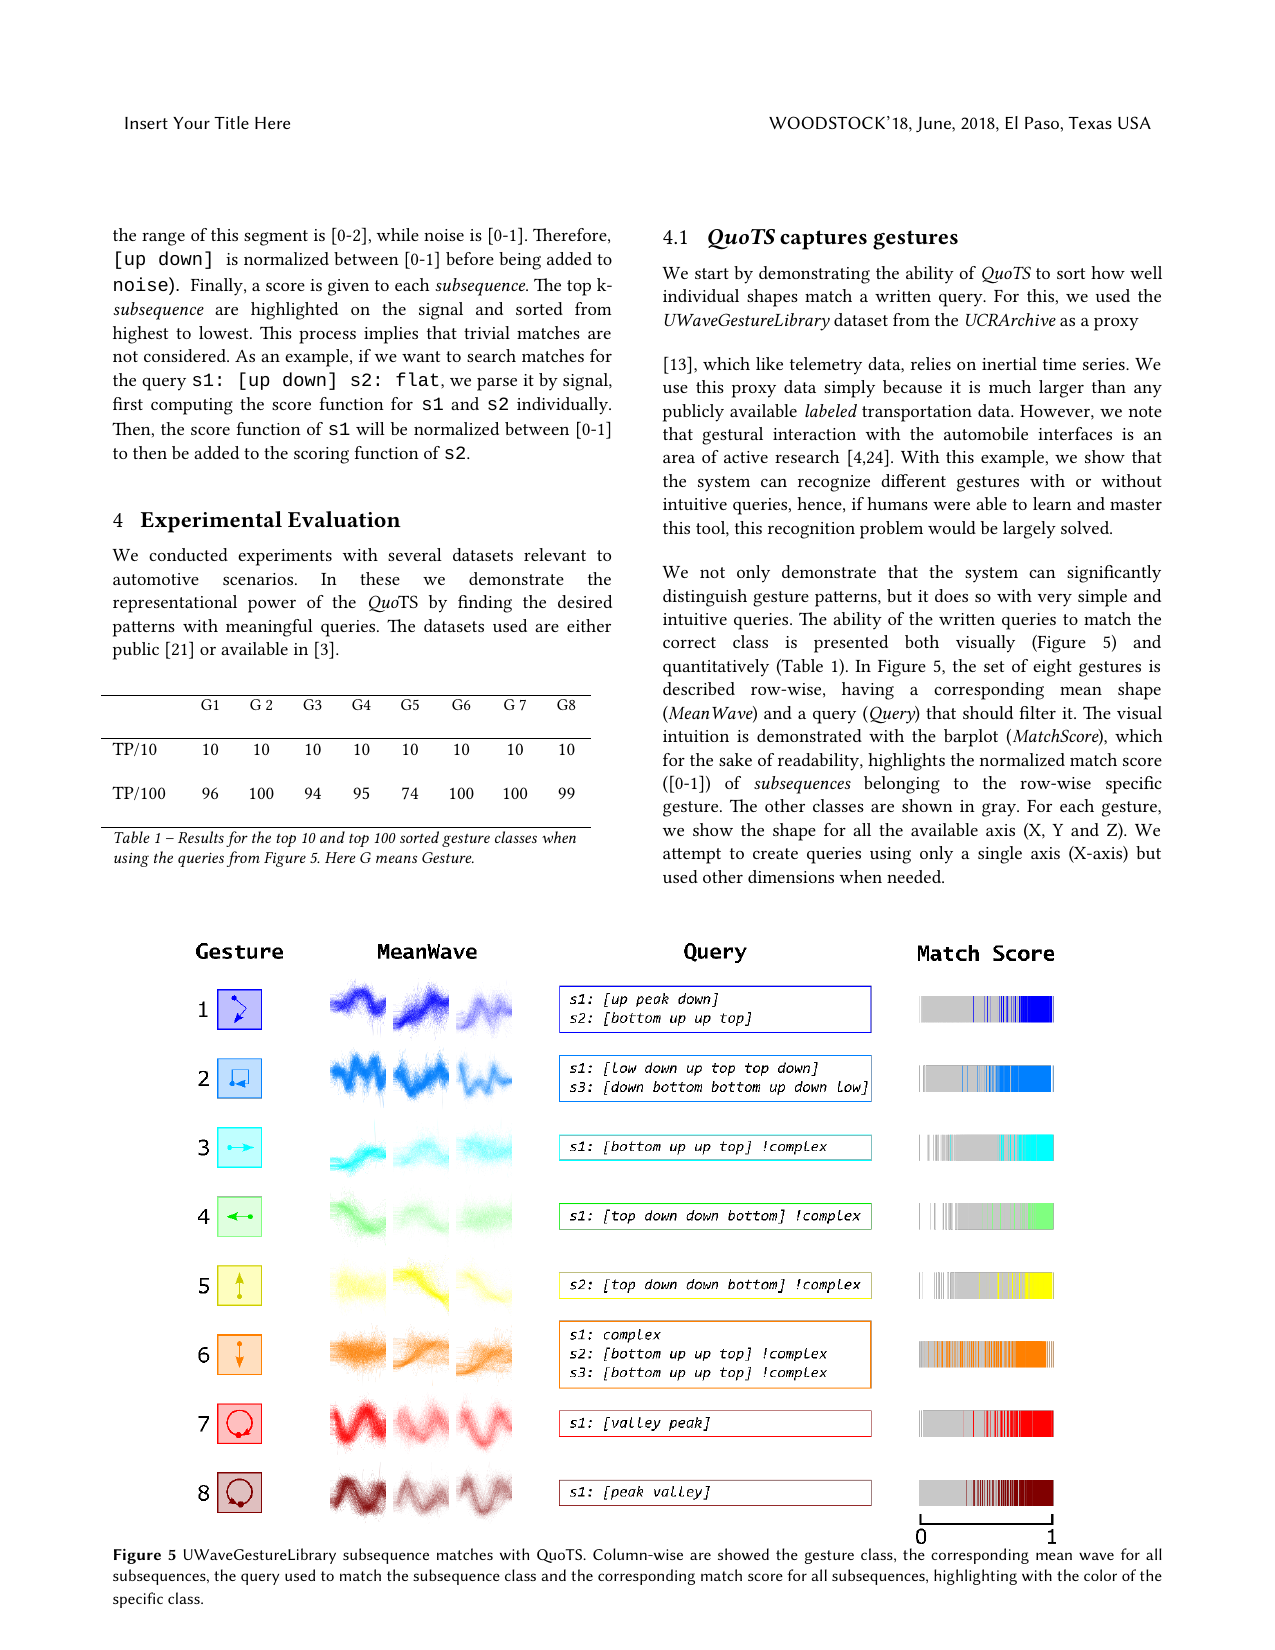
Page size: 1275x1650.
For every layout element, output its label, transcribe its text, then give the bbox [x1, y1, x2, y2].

table_header G4 [337, 696, 386, 737]
table_cell 100 [234, 783, 288, 827]
table_header G 7 [488, 696, 542, 737]
table_cell TP/100 [101, 783, 186, 827]
table_cell Table 1 – Results for the top 10 and top 100 sorted gesture classes when using the queries from Figure 5. Here G means Gesture. [101, 828, 591, 891]
table_header G1 [186, 696, 234, 737]
table_cell 99 [542, 783, 591, 827]
table_header Figure 5 UWaveGestureLibrary subsequence matches with QuoTS. Column-wise are showed the gesture class, the corresponding mean wave for all subsequences, the query used to match the subsequence class and the corresponding match score for all subsequences, highlighting with the color of the specific class. [101, 935, 1175, 1650]
table_header G6 [434, 696, 488, 737]
table_cell 94 [288, 783, 337, 827]
text , which like telemetry data, relies on inertial time series. We use this proxy data simply because it is much larger than any publicly available labeled transportation data. However, we note that gestural interaction with the automobile interfaces is an area of active research . With this example, we show that the system can recognize different gestures with or without intuitive queries, hence, if humans were able to learn and master this tool, this recognition problem would be largely solved. [662, 353, 1162, 539]
table_cell 100 [434, 783, 488, 827]
table_header G8 [542, 696, 591, 737]
table_header [101, 696, 186, 737]
table_cell 10 [434, 739, 488, 783]
table_cell 100 [488, 783, 542, 827]
table_cell 10 [542, 739, 591, 783]
text 4 Experimental Evaluation [112, 507, 612, 533]
table_cell 10 [288, 739, 337, 783]
table_cell 10 [386, 739, 434, 783]
table_cell 10 [186, 739, 234, 783]
table_cell 74 [386, 783, 434, 827]
table_cell 96 [186, 783, 234, 827]
table_header G3 [288, 696, 337, 737]
table_cell 10 [234, 739, 288, 783]
table_cell 10 [488, 739, 542, 783]
table_header G5 [386, 696, 434, 737]
text We start by demonstrating the ability of QuoTS to sort how well individual shapes match a written query. For this, we used the UWaveGestureLibrary dataset from the UCRArchive as a proxy [662, 262, 1162, 331]
text We not only demonstrate that the system can significantly distinguish gesture patterns, but it does so with very simple and intuitive queries. The ability of the written queries to match the correct class is presented both visually (Figure 5) and quantitatively (Table 1). In Figure 5, the set of eight gestures is described row-wise, having a corresponding mean shape (MeanWave) and a query (Query) that should filter it. The visual intuition is demonstrated with the barplot (MatchScore), which for the sake of readability, highlights the normalized match score ([0-1]) of subsequences belonging to the row-wise specific gesture. The other classes are shown in gray. For each gesture, we show the shape for all the available axis (X, Y and Z). We attempt to create queries using only a single axis (X-axis) but used other dimensions when needed. [662, 562, 1162, 888]
table_cell 95 [337, 783, 386, 827]
table_cell TP/10 [101, 739, 186, 783]
table_header G 2 [234, 696, 288, 737]
text We conducted experiments with several datasets relevant to automotive scenarios. In these we demonstrate the representational power of the QuoTS by finding the desired patterns with meaningful queries. The datasets used are either public or available in . [112, 545, 612, 660]
text 4.1 QuoTS captures gestures [662, 224, 1162, 250]
picture [196, 943, 1056, 1544]
table_cell 10 [337, 739, 386, 783]
